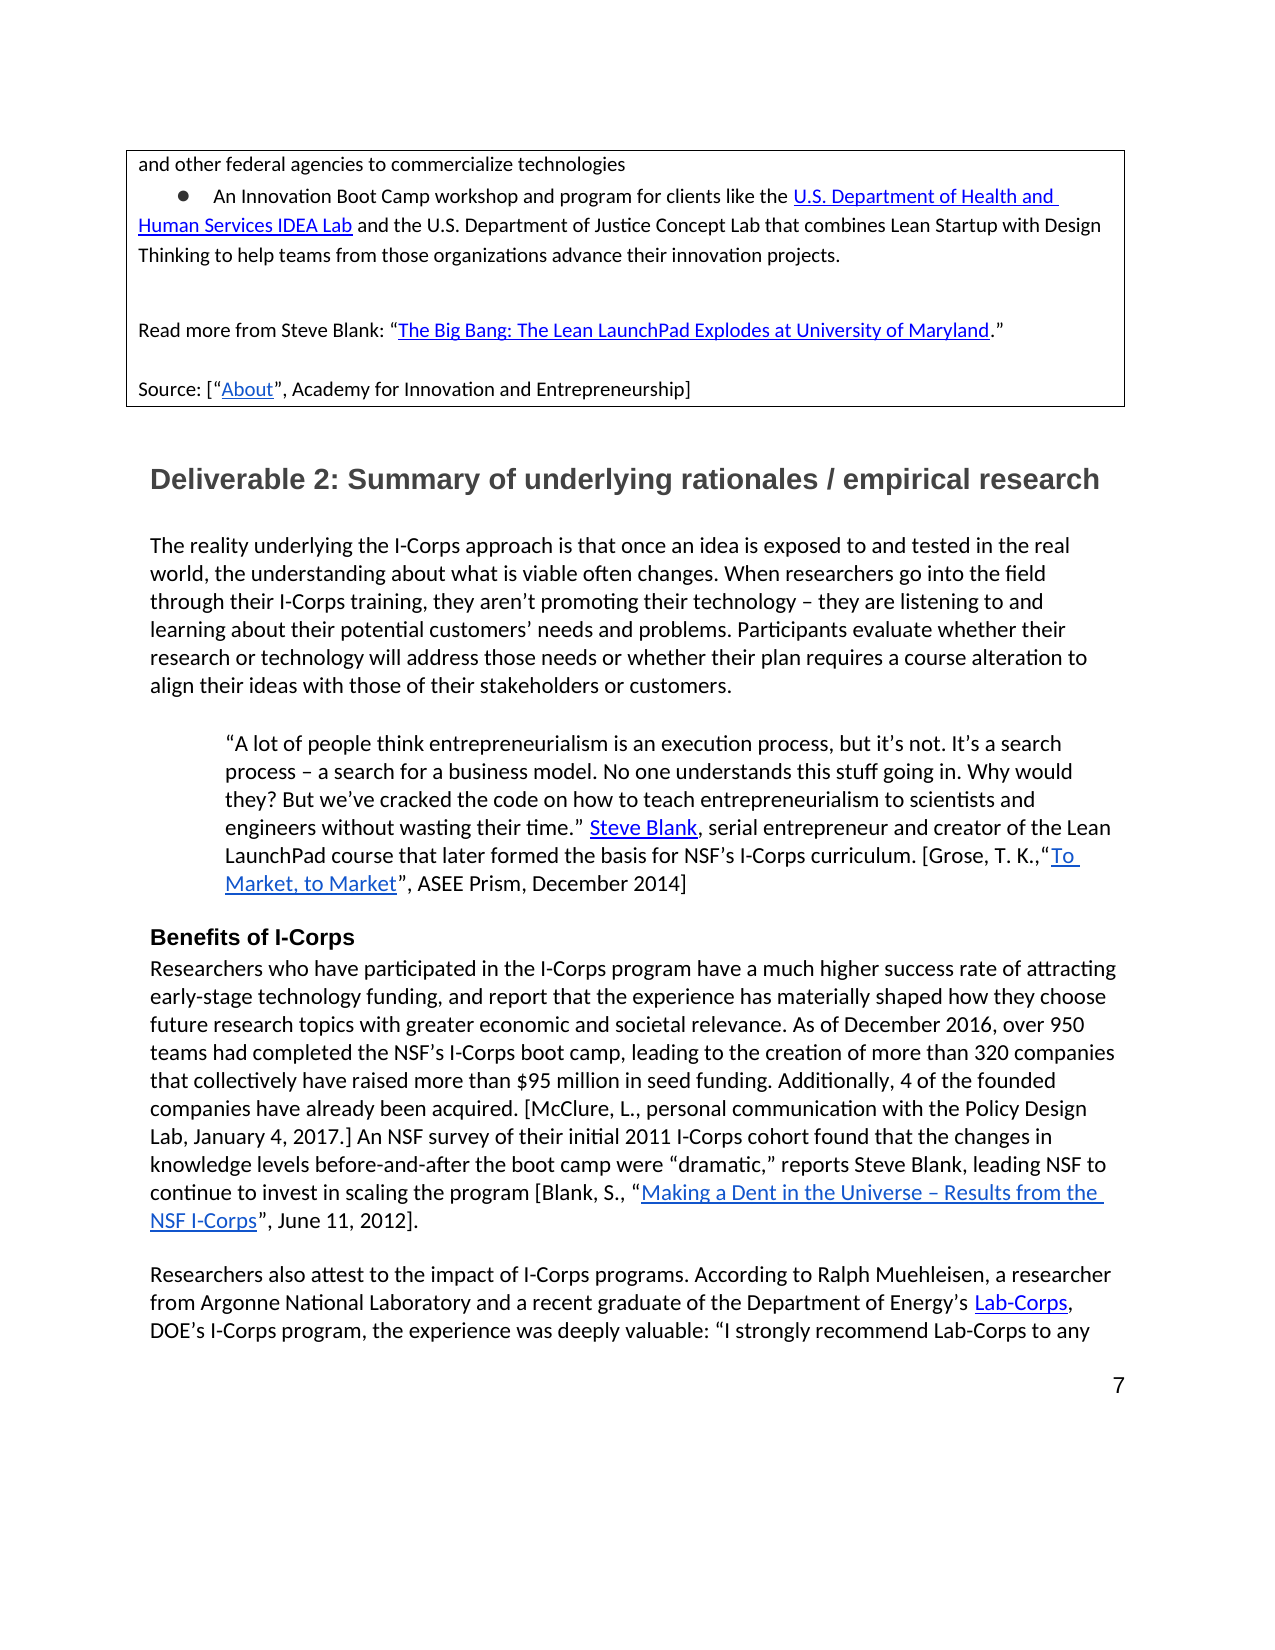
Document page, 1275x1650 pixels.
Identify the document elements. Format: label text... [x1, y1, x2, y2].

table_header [127, 151, 1124, 406]
text Researchers who have participated in the I-Corps program have a much higher success rate of attracting early-stage technology funding, and report that the experience has materially shaped how they choose future research topics with greater economic and societal relevance. As of December 2016, over 950 teams had completed the NSF’s I-Corps boot camp, leading to the creation of more than 320 companies that collectively have raised more than $95 million in seed funding. Additionally, 4 of the founded companies have already been acquired. [McClure, L., personal communication with the Policy Design Lab, January 4, 2017.] An NSF survey of their initial 2011 I-Corps cohort found that the changes in knowledge levels before-and-after the boot camp were “dramatic,” reports Steve Blank, leading NSF to continue to invest in scaling the program [Blank, S., “Making a Dent in the Universe – Results from the NSF I-Corps”, June 11, 2012]. [150, 954, 1125, 1234]
subtitle Deliverable 2: Summary of underlying rationales / empirical research [150, 462, 1125, 495]
text Benefits of I-Corps [150, 924, 1125, 950]
text “A lot of people think entrepreneurialism is an execution process, but it’s not. It’s a search process – a search for a business model. No one understands this stuff going in. Why would they? But we’ve cracked the code on how to teach entrepreneurialism to scientists and engineers without wasting their time.” Steve Blank, serial entrepreneur and creator of the Lean LaunchPad course that later formed the basis for NSF’s I-Corps curriculum. [Grose, T. K.,“To Market, to Market”, ASEE Prism, December 2014] [225, 729, 1125, 897]
text The reality underlying the I-Corps approach is that once an idea is exposed to and tested in the real world, the understanding about what is viable often changes. When researchers go into the field through their I-Corps training, they aren’t promoting their technology – they are listening to and learning about their potential customers’ needs and problems. Participants evaluate whether their research or technology will address those needs or whether their plan requires a course alteration to align their ideas with those of their stakeholders or customers. [150, 531, 1125, 699]
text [150, 1260, 1125, 1344]
